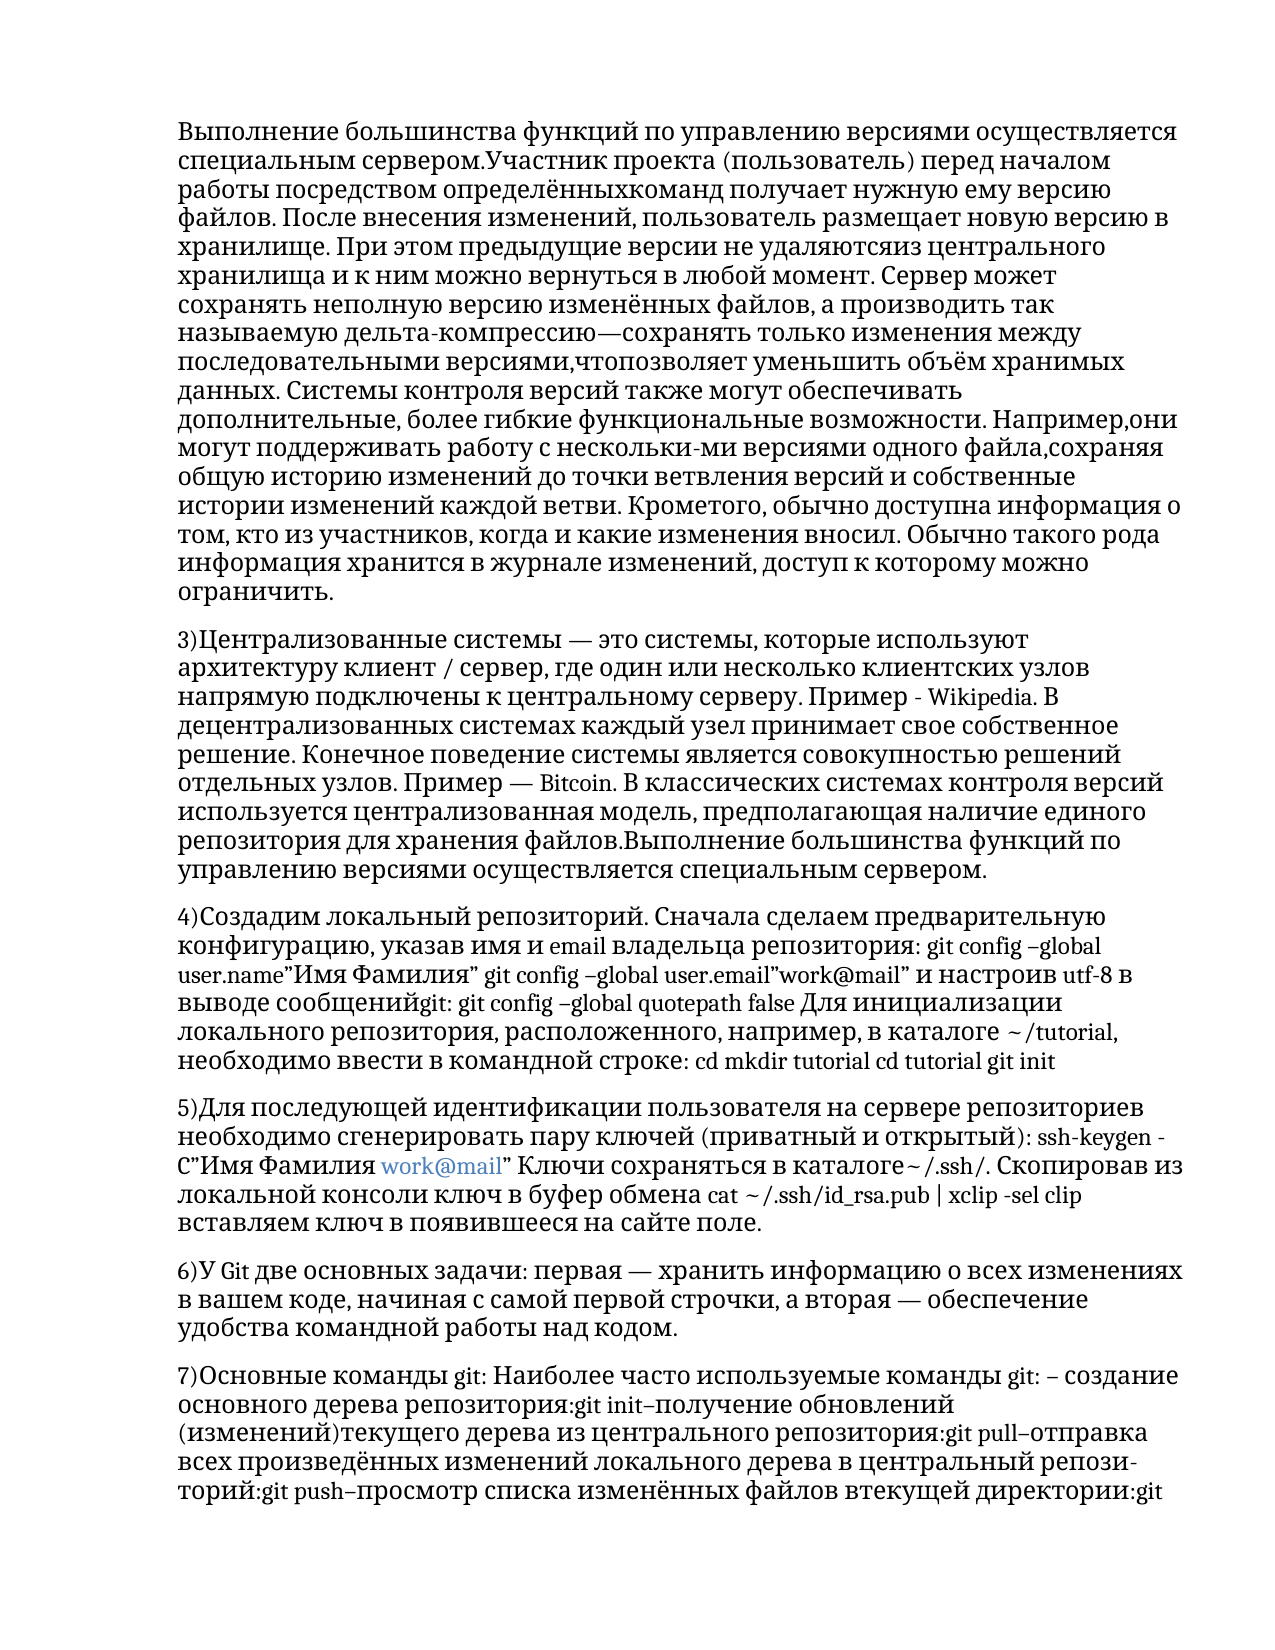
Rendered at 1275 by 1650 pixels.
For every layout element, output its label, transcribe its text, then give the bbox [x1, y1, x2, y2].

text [177, 1362, 1186, 1506]
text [177, 118, 1186, 607]
text 4)Создадим локальный репозиторий. Сначала сделаем предварительную конфигурацию, указав имя и email владельца репозитория: git config –global user.name”Имя Фамилия” git config –global user.email”work@mail” и настроив utf-8 в выводе сообщенийgit: git config –global quotepath false Для инициализации локального репозитория, расположенного, например, в каталоге ~/tutorial, необходимо ввести в командной строке: cd mkdir tutorial cd tutorial git init [177, 903, 1186, 1076]
text 6)У Git две основных задачи: первая — хранить информацию о всех изменениях в вашем коде, начиная с самой первой строчки, а вторая — обеспечение удобства командной работы над кодом. [177, 1257, 1186, 1343]
text 3)Централизованные системы — это системы, которые используют архитектуру клиент / сервер, где один или несколько клиентских узлов напрямую подключены к центральному серверу. Пример - Wikipedia. В децентрализованных системах каждый узел принимает свое собственное решение. Конечное поведение системы является совокупностью решений отдельных узлов. Пример — Bitcoin. В классических системах контроля версий используется централизованная модель, предполагающая наличие единого репозитория для хранения файлов.Выполнение большинства функций по управлению версиями осуществляется специальным сервером. [177, 626, 1186, 884]
text 5)Для последующей идентификации пользователя на сервере репозиториев необходимо сгенерировать пару ключей (приватный и открытый): ssh-keygen -C”Имя Фамилия work@mail” Ключи сохраняться в каталоге~/.ssh/. Скопировав из локальной консоли ключ в буфер обмена cat ~/.ssh/id_rsa.pub | xclip -sel clip вставляем ключ в появившееся на сайте поле. [177, 1094, 1186, 1238]
